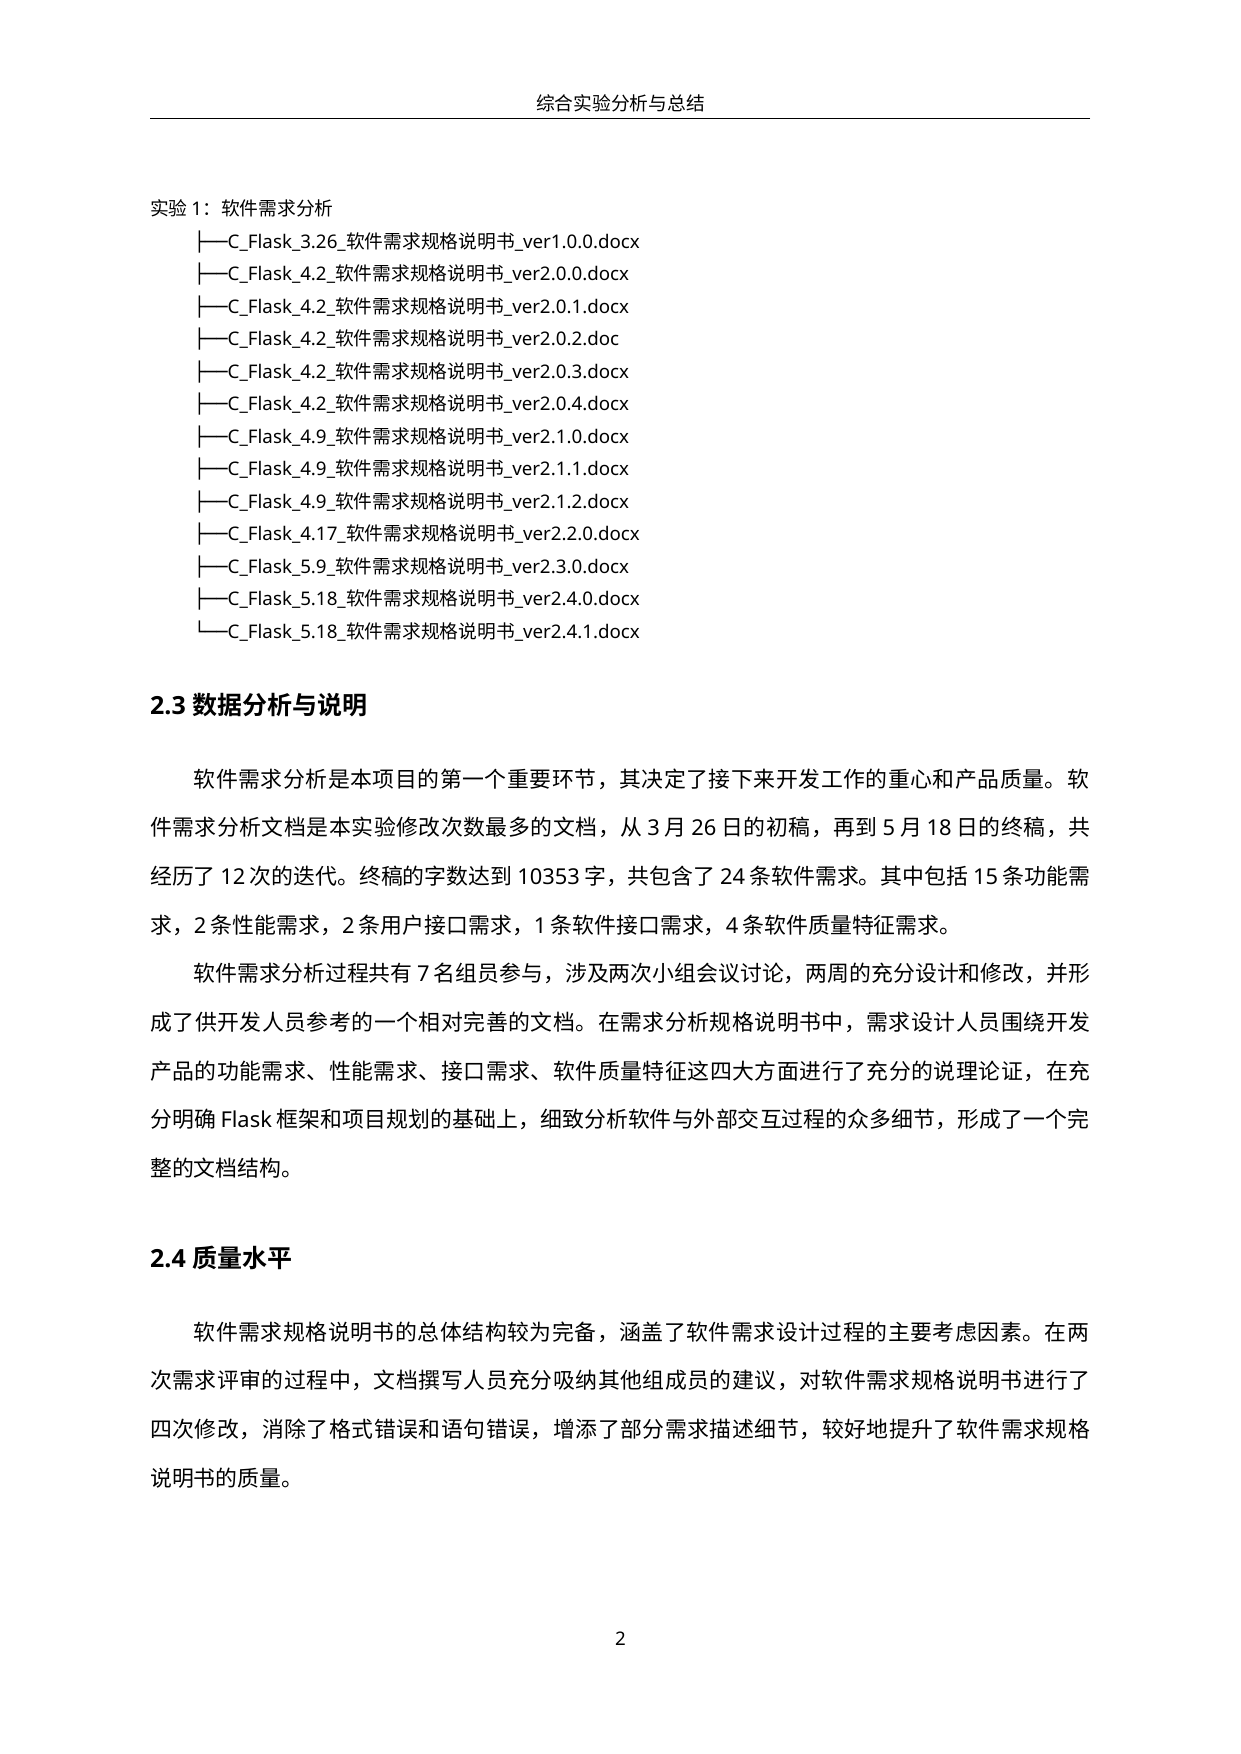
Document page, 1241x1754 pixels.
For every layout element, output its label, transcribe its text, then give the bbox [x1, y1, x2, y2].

text ├──C_Flask_4.2_软件需求规格说明书_ver2.0.0.docx [194, 256, 1090, 289]
text ├──C_Flask_4.9_软件需求规格说明书_ver2.1.1.docx [194, 451, 1090, 484]
text 实验1：软件需求分析 [150, 191, 1090, 224]
text ├──C_Flask_4.2_软件需求规格说明书_ver2.0.2.doc [194, 321, 1090, 354]
text ├──C_Flask_4.2_软件需求规格说明书_ver2.0.4.docx [194, 386, 1090, 419]
text 软件需求规格说明书的总体结构较为完备，涵盖了软件需求设计过程的主要考虑因素。在两次需求评审的过程中，文档撰写人员充分吸纳其他组成员的建议，对软件需求规格说明书进行了四次修改，消除了格式错误和语句错误，增添了部分需求描述细节，较好地提升了软件需求规格说明书的质量。 [150, 1314, 1090, 1493]
text ├──C_Flask_4.2_软件需求规格说明书_ver2.0.1.docx [194, 289, 1090, 321]
text 软件需求分析过程共有7名组员参与，涉及两次小组会议讨论，两周的充分设计和修改，并形成了供开发人员参考的一个相对完善的文档。在需求分析规格说明书中，需求设计人员围绕开发产品的功能需求、性能需求、接口需求、软件质量特征这四大方面进行了充分的说理论证，在充分明确Flask框架和项目规划的基础上，细致分析软件与外部交互过程的众多细节，形成了一个完整的文档结构。 [150, 956, 1090, 1183]
text 软件需求分析是本项目的第一个重要环节，其决定了接下来开发工作的重心和产品质量。软件需求分析文档是本实验修改次数最多的文档，从3月26日的初稿，再到5月18日的终稿，共经历了12次的迭代。终稿的字数达到10353字，共包含了24条软件需求。其中包括15条功能需求，2条性能需求，2条用户接口需求，1条软件接口需求，4条软件质量特征需求。 [150, 761, 1090, 940]
subtitle 2.4 质量水平 [150, 1224, 1090, 1289]
text ├──C_Flask_5.9_软件需求规格说明书_ver2.3.0.docx [194, 549, 1090, 581]
text └──C_Flask_5.18_软件需求规格说明书_ver2.4.1.docx [194, 614, 1090, 646]
text ├──C_Flask_4.9_软件需求规格说明书_ver2.1.0.docx [194, 419, 1090, 451]
text ├──C_Flask_4.17_软件需求规格说明书_ver2.2.0.docx [194, 516, 1090, 549]
text ├──C_Flask_4.2_软件需求规格说明书_ver2.0.3.docx [194, 354, 1090, 386]
subtitle 2.3 数据分析与说明 [150, 671, 1090, 736]
text ├──C_Flask_3.26_软件需求规格说明书_ver1.0.0.docx [194, 224, 1090, 256]
text ├──C_Flask_5.18_软件需求规格说明书_ver2.4.0.docx [194, 581, 1090, 614]
text ├──C_Flask_4.9_软件需求规格说明书_ver2.1.2.docx [194, 484, 1090, 516]
